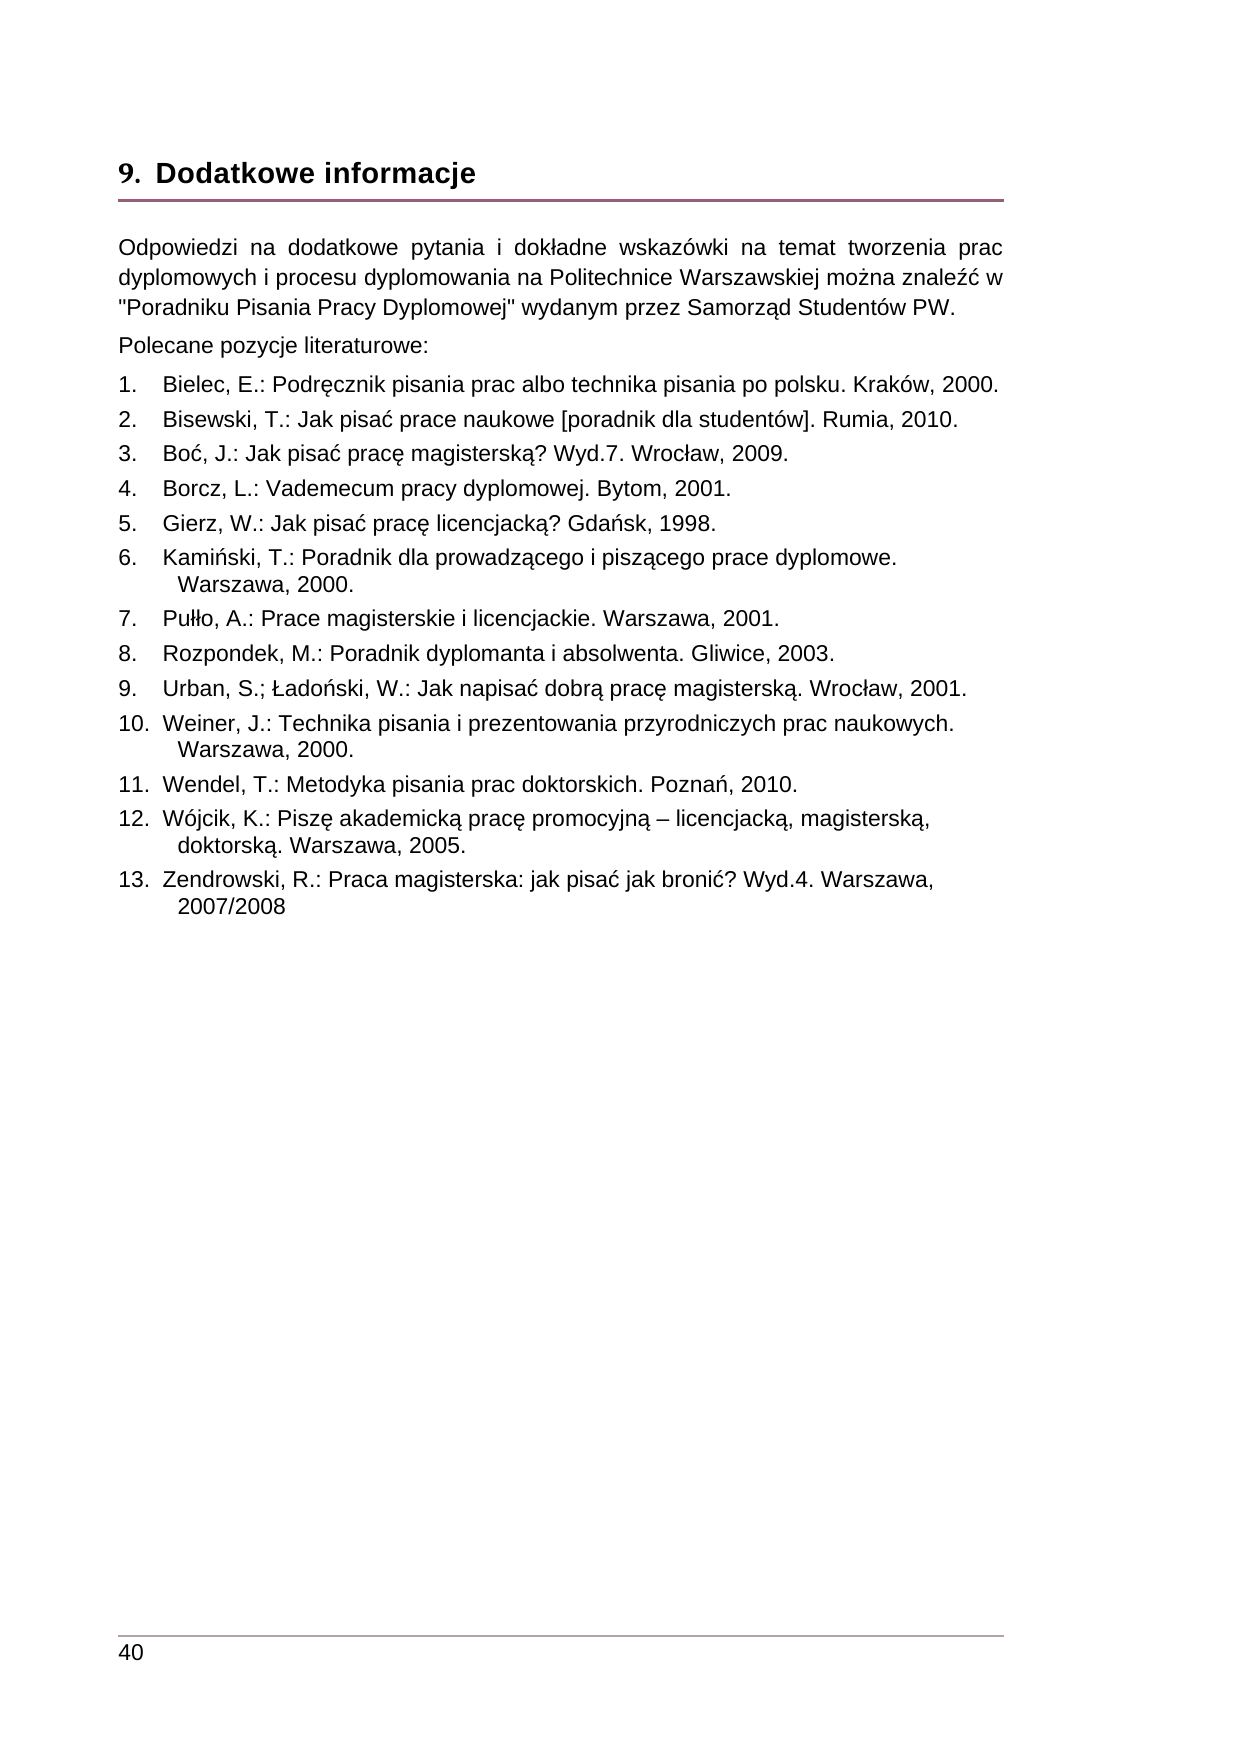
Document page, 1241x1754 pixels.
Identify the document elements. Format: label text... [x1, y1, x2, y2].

list Pułło, A.: Prace magisterskie i licencjackie. Warszawa, 2001. [118, 605, 1004, 632]
list Weiner, J.: Technika pisania i prezentowania przyrodniczych prac naukowych. Warszawa, 2000. [118, 709, 1004, 762]
text Polecane pozycje literaturowe: [118, 332, 1004, 359]
text Odpowiedzi na dodatkowe pytania i dokładne wskazówki na temat tworzenia prac dyplomowych i procesu dyplomowania na Politechnice Warszawskiej można znaleźć w "Poradniku Pisania Pracy Dyplomowej" wydanym przez Samorząd Studentów PW. [118, 233, 1004, 320]
list Bielec, E.: Podręcznik pisania prac albo technika pisania po polsku. Kraków, 2000. [118, 371, 1004, 397]
list Zendrowski, R.: Praca magisterska: jak pisać jak bronić? Wyd.4. Warszawa, 2007/2008 [118, 866, 1004, 919]
list Wójcik, K.: Piszę akademicką pracę promocyjną – licencjacką, magisterską, doktorską. Warszawa, 2005. [118, 805, 1004, 858]
list Rozpondek, M.: Poradnik dyplomanta i absolwenta. Gliwice, 2003. [118, 640, 1004, 666]
subtitle Dodatkowe informacje [118, 156, 1004, 199]
list Urban, S.; Ładoński, W.: Jak napisać dobrą pracę magisterską. Wrocław, 2001. [118, 675, 1004, 701]
list Gierz, W.: Jak pisać pracę licencjacką? Gdańsk, 1998. [118, 510, 1004, 536]
list Wendel, T.: Metodyka pisania prac doktorskich. Poznań, 2010. [118, 771, 1004, 797]
list Kamiński, T.: Poradnik dla prowadzącego i piszącego prace dyplomowe. Warszawa, 2000. [118, 544, 1004, 597]
list Bisewski, T.: Jak pisać prace naukowe [poradnik dla studentów]. Rumia, 2010. [118, 406, 1004, 432]
list Borcz, L.: Vademecum pracy dyplomowej. Bytom, 2001. [118, 475, 1004, 501]
list Boć, J.: Jak pisać pracę magisterską? Wyd.7. Wrocław, 2009. [118, 440, 1004, 467]
